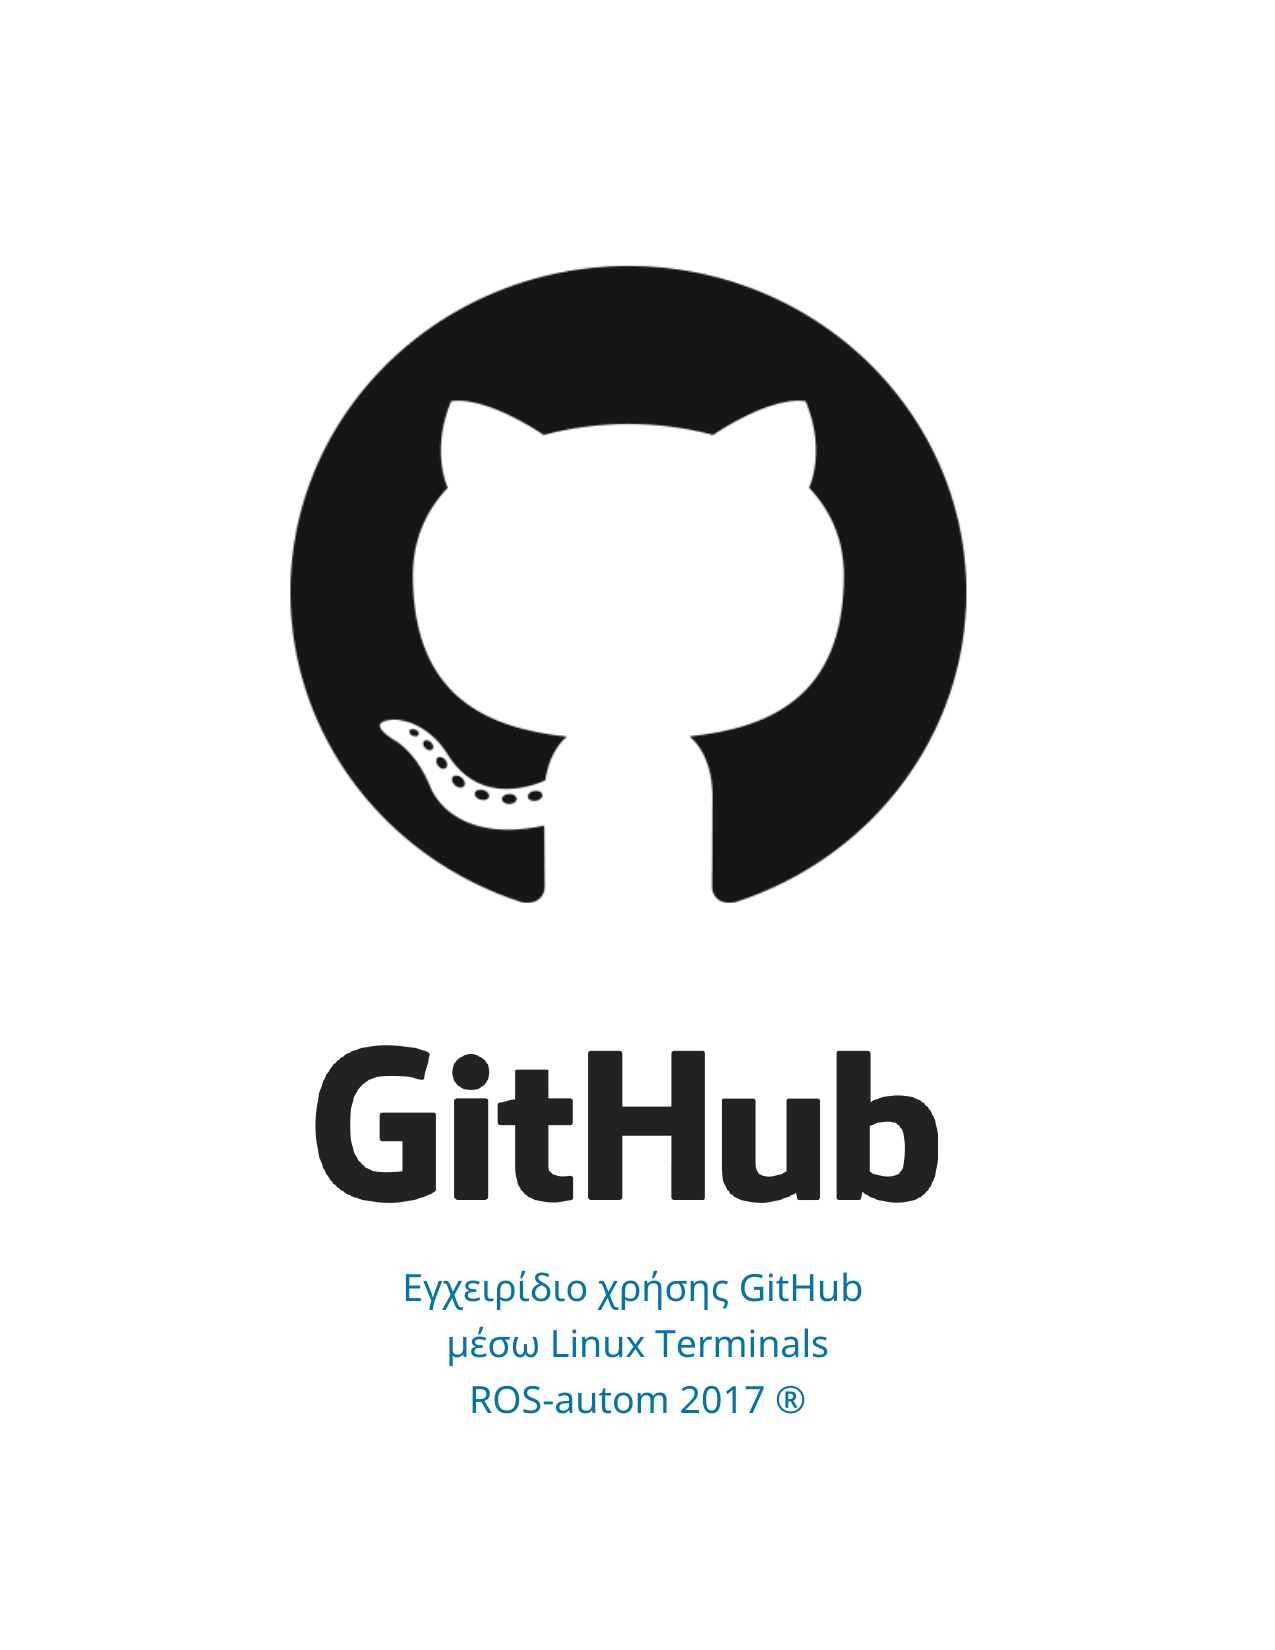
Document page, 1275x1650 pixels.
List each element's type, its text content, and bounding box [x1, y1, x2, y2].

text Εγχειρίδιο χρήσης GitHub μέσω Linux Terminals ROS-autom 2017 ® [150, 1262, 1125, 1425]
picture [315, 1044, 939, 1204]
picture [180, 150, 1078, 1025]
